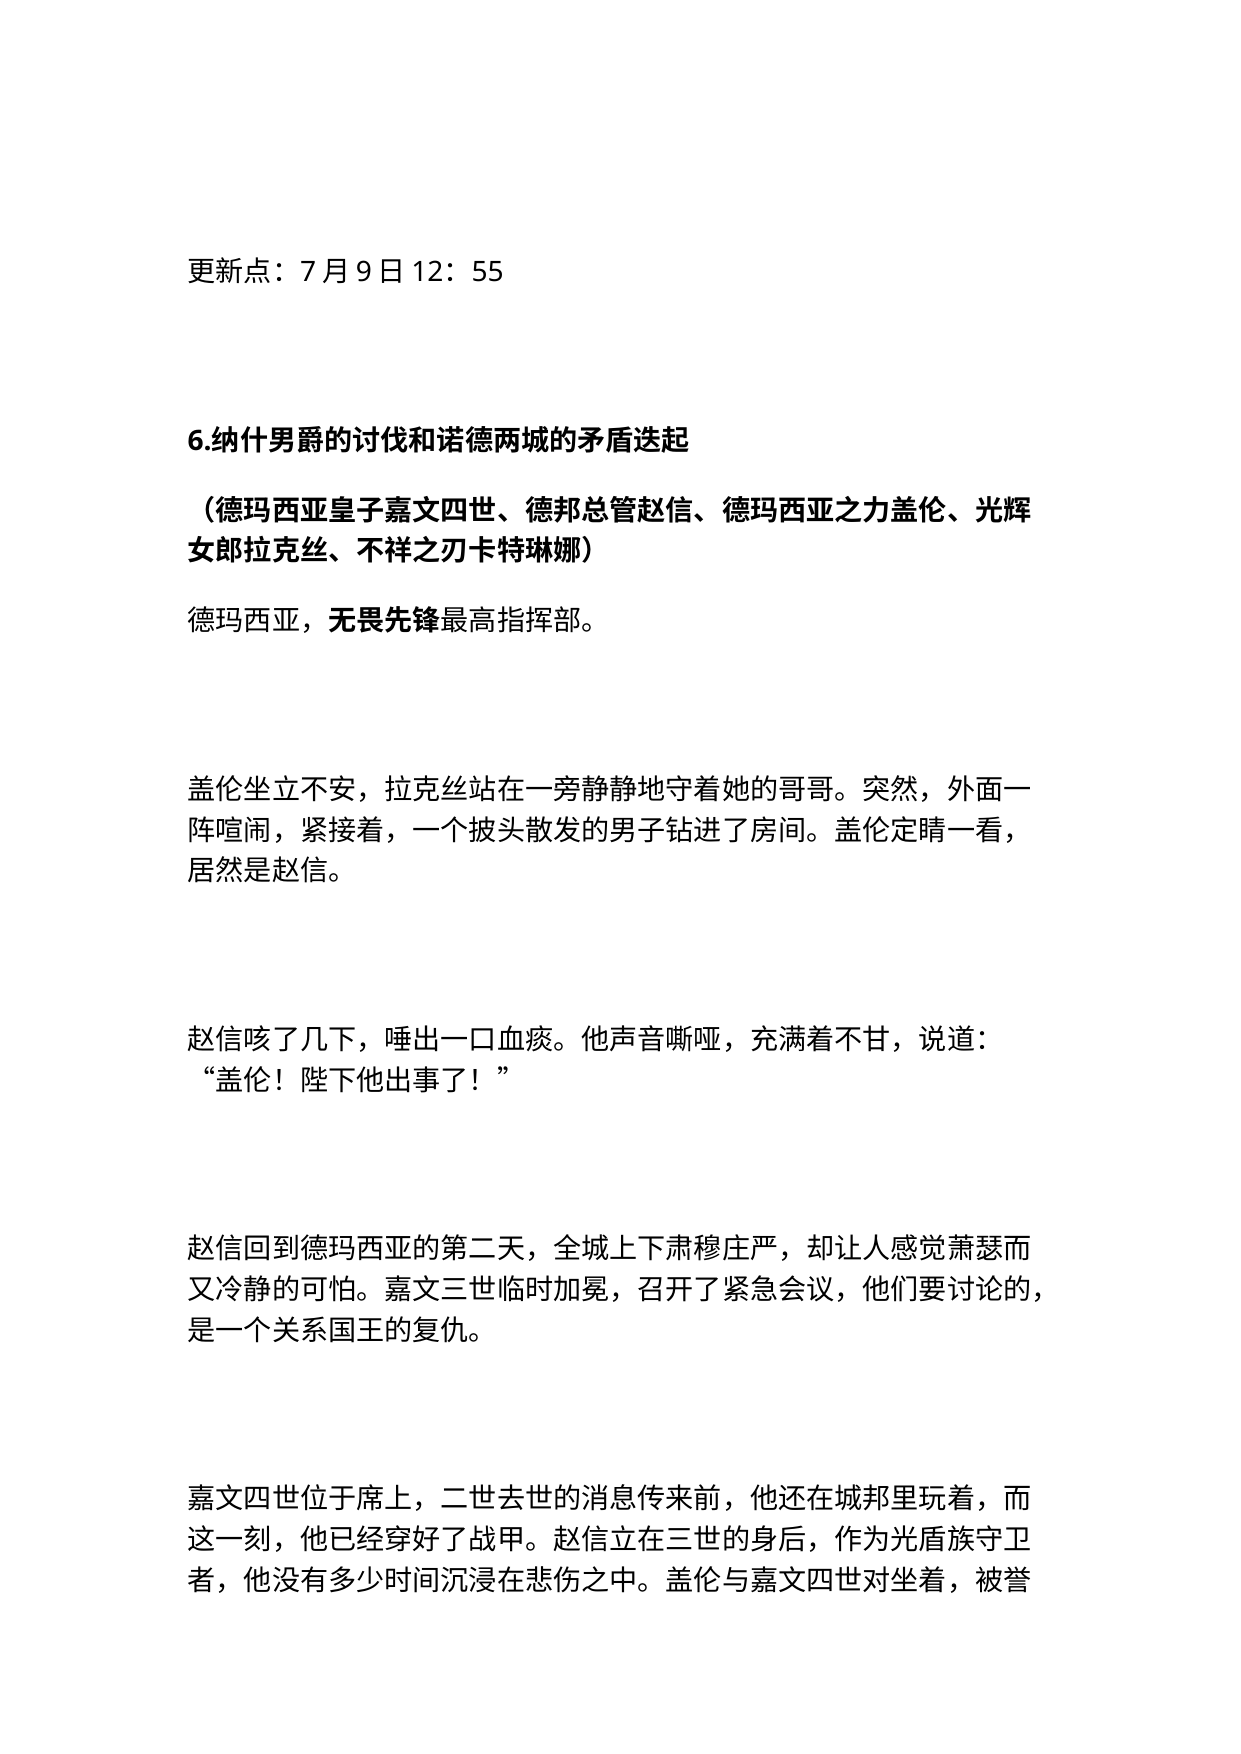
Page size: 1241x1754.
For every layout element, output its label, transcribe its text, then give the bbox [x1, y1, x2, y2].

text 更新点：7月9日12：55 [187, 249, 1053, 289]
text （德玛西亚皇子嘉文四世、德邦总管赵信、德玛西亚之力盖伦、光辉女郎拉克丝、不祥之刃卡特琳娜） [187, 487, 1053, 569]
text 6.纳什男爵的讨伐和诺德两城的矛盾迭起 [187, 417, 1053, 458]
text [187, 1476, 1053, 1598]
text 德玛西亚，无畏先锋最高指挥部。 [187, 598, 1053, 639]
text 赵信回到德玛西亚的第二天，全城上下肃穆庄严，却让人感觉萧瑟而又冷静的可怕。嘉文三世临时加冕，召开了紧急会议，他们要讨论的，是一个关系国王的复仇。 [187, 1226, 1053, 1348]
text 盖伦坐立不安，拉克丝站在一旁静静地守着她的哥哥。突然，外面一阵喧闹，紧接着，一个披头散发的男子钻进了房间。盖伦定睛一看，居然是赵信。 [187, 767, 1053, 889]
text 赵信咳了几下，唾出一口血痰。他声音嘶哑，充满着不甘，说道：“盖伦！陛下他出事了！” [187, 1017, 1053, 1098]
